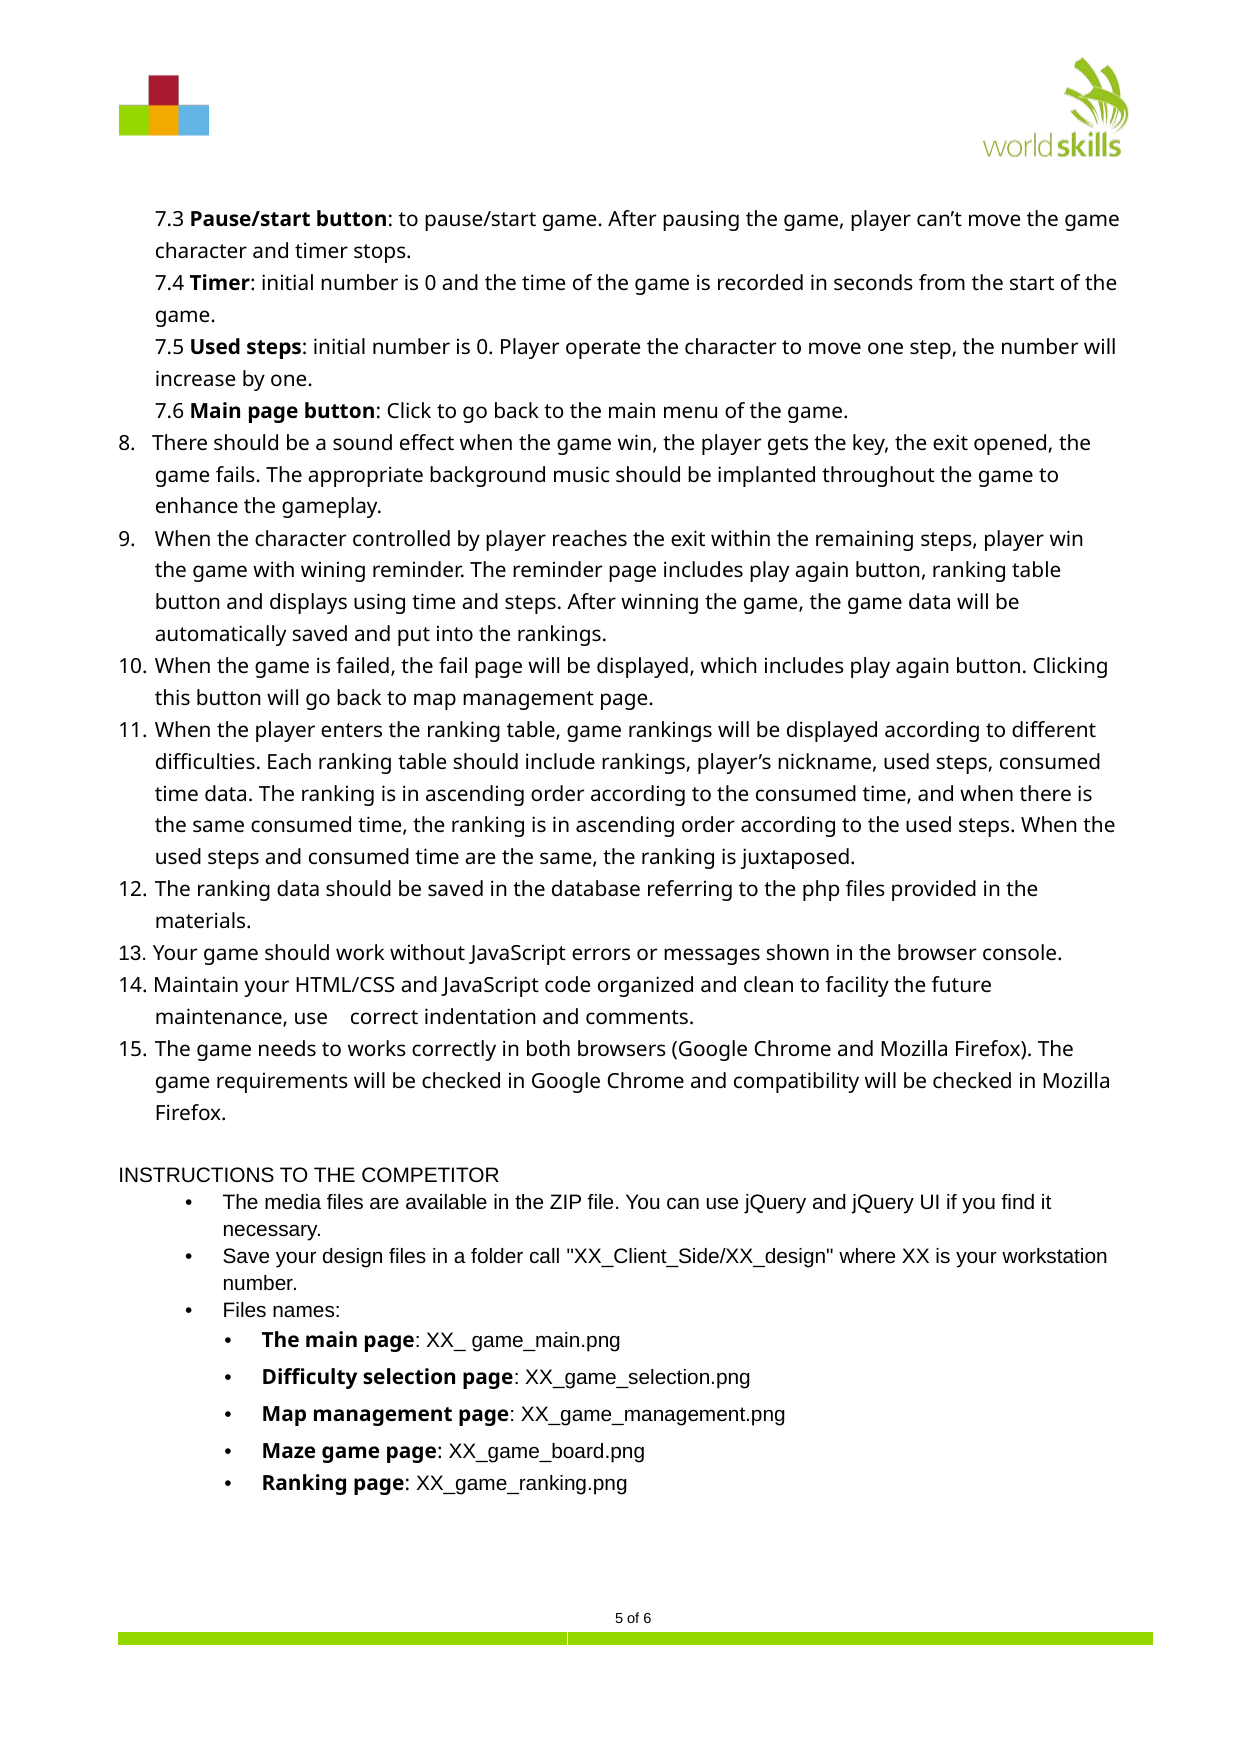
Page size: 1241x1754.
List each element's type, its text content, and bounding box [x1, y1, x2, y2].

list Ranking page: XX_game_ranking.png [224, 1468, 1121, 1497]
list Maze game page: XX_game_board.png [224, 1436, 1121, 1464]
text 13. Your game should work without JavaScript errors or messages shown in the browser console. [118, 938, 1121, 967]
text 7.5 Used steps: initial number is 0. Player operate the character to move one step, the number will increase by one. [118, 332, 1121, 392]
picture [118, 58, 209, 152]
text 8. There should be a sound effect when the game win, the player gets the key, the exit opened, the game fails. The appropriate background music should be implanted throughout the game to enhance the gameplay. [118, 428, 1121, 520]
text 12. The ranking data should be saved in the database referring to the php files provided in the materials. [118, 874, 1121, 935]
list Difficulty selection page: XX_game_selection.png [224, 1362, 1121, 1390]
list The main page: XX_ game_main.png [224, 1325, 1121, 1353]
text 7.3 Pause/start button: to pause/start game. After pausing the game, player can’t move the game character and timer stops. [118, 204, 1121, 264]
list Files names: [185, 1298, 1121, 1322]
list Save your design files in a folder call "XX_Client_Side/XX_design" where XX is your workstation number. [185, 1244, 1121, 1294]
text INSTRUCTIONS TO THE COMPETITOR [118, 1162, 1121, 1186]
list The media files are available in the ZIP file. You can use jQuery and jQuery UI if you find it necessary. [185, 1190, 1121, 1240]
text 10. When the game is failed, the fail page will be displayed, which includes play again button. Clicking this button will go back to map management page. [118, 651, 1121, 711]
text 15. The game needs to works correctly in both browsers (Google Chrome and Mozilla Firefox). The game requirements will be checked in Google Chrome and compatibility will be checked in Mozilla Firefox. [118, 1034, 1121, 1127]
picture [967, 40, 1145, 172]
text 7.4 Timer: initial number is 0 and the time of the game is recorded in seconds from the start of the game. [118, 268, 1121, 328]
list Map management page: XX_game_management.png [224, 1399, 1121, 1427]
text 14. Maintain your HTML/CSS and JavaScript code organized and clean to facility the future maintenance, use correct indentation and comments. [118, 971, 1121, 1031]
text 7.6 Main page button: Click to go back to the main menu of the game. [118, 396, 1121, 424]
text 9. When the character controlled by player reaches the exit within the remaining steps, player win the game with wining reminder. The reminder page includes play again button, ranking table button and displays using time and steps. After winning the game, the game data will be automatically saved and put into the rankings. [118, 524, 1121, 647]
text 11. When the player enters the ranking table, game rankings will be displayed according to different difficulties. Each ranking table should include rankings, player’s nickname, used steps, consumed time data. The ranking is in ascending order according to the consumed time, and when there is the same consumed time, the ranking is in ascending order according to the used steps. When the used steps and consumed time are the same, the ranking is juxtaposed. [118, 715, 1121, 871]
